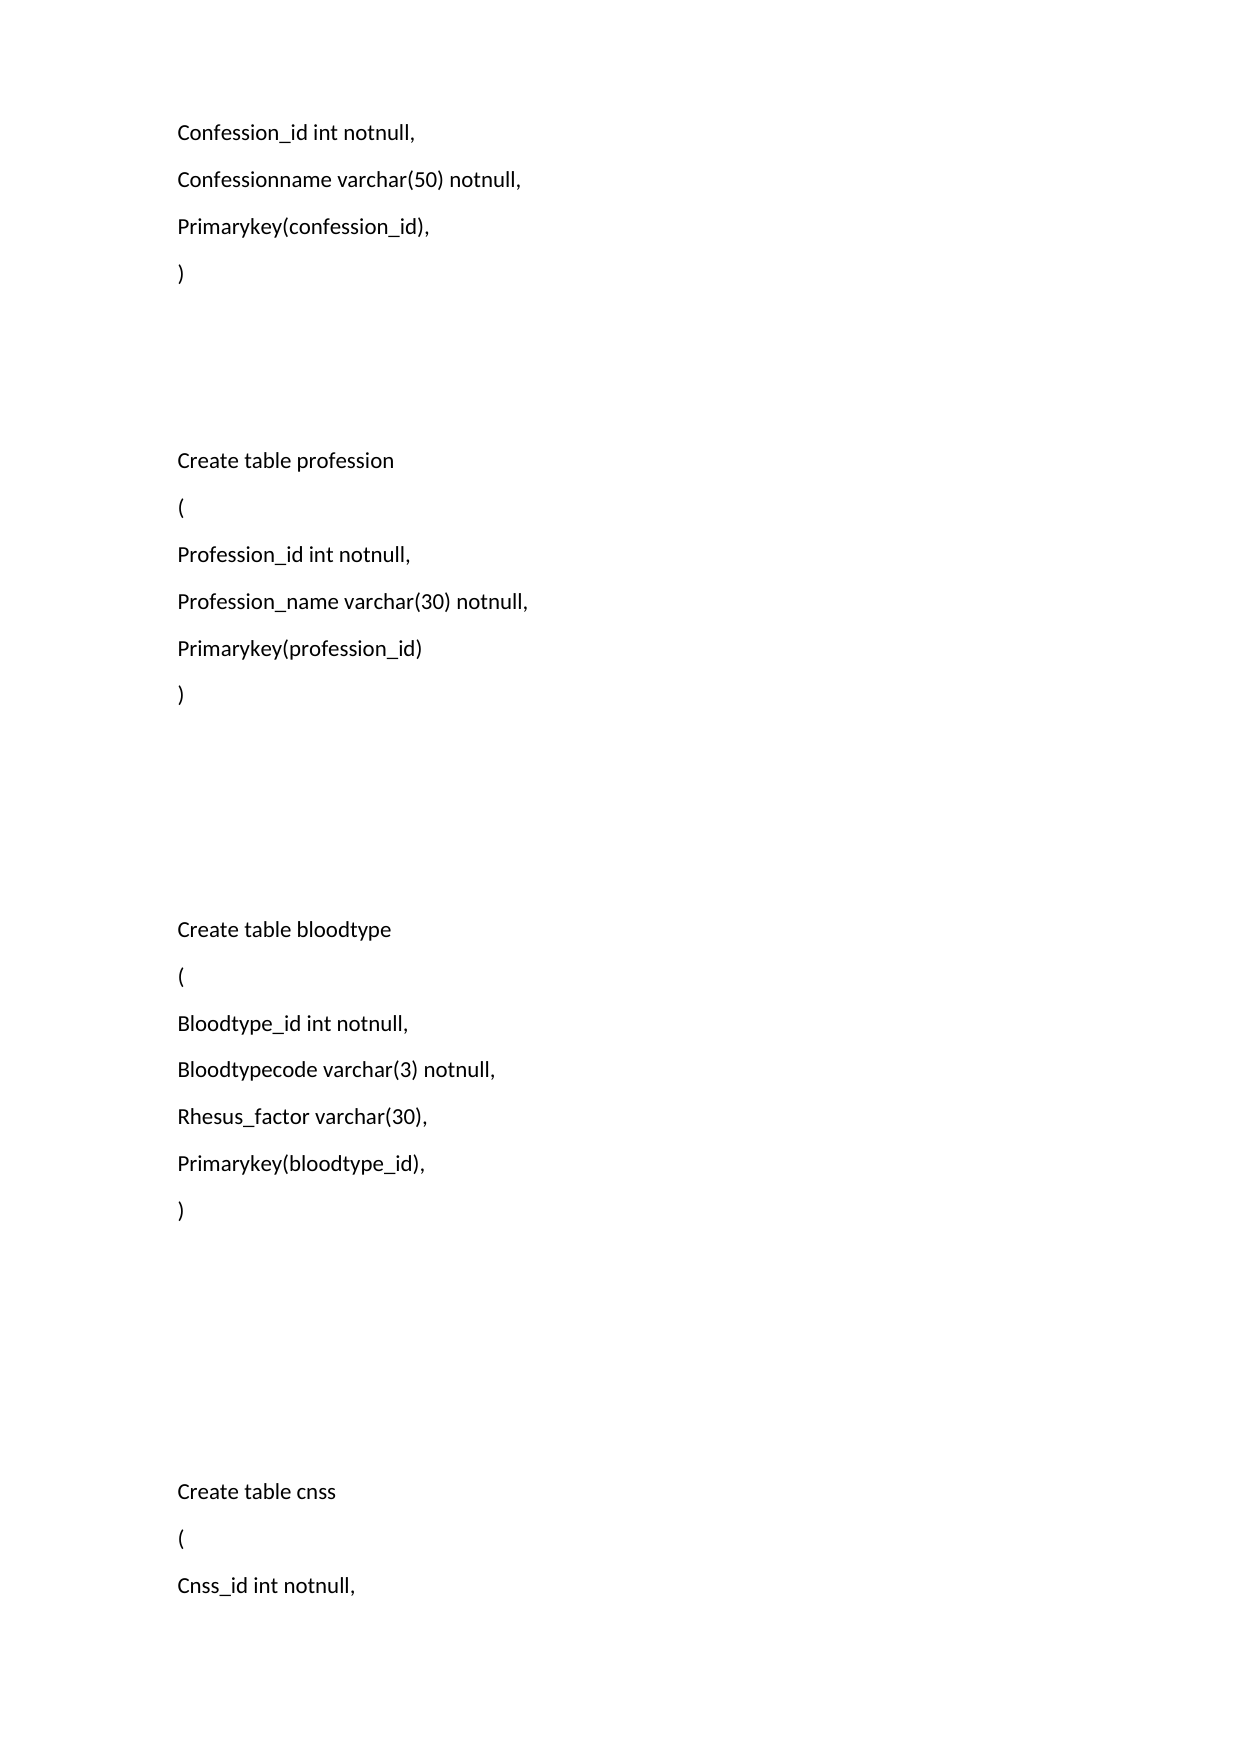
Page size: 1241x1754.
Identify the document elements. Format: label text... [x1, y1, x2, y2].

text Confession_id int notnull, [177, 118, 1152, 146]
text ) [177, 259, 1152, 287]
text Confessionname varchar(50) notnull, [177, 165, 1152, 193]
text ( [177, 1524, 1152, 1552]
text ( [177, 962, 1152, 990]
text Rhesus_factor varchar(30), [177, 1102, 1152, 1131]
text Primarykey(confession_id), [177, 212, 1152, 240]
text ( [177, 493, 1152, 521]
text Profession_name varchar(30) notnull, [177, 587, 1152, 615]
text Profession_id int notnull, [177, 540, 1152, 568]
text Bloodtypecode varchar(3) notnull, [177, 1056, 1152, 1084]
text Create table profession [177, 446, 1152, 474]
text Create table bloodtype [177, 915, 1152, 943]
text ) [177, 681, 1152, 709]
text Bloodtype_id int notnull, [177, 1009, 1152, 1037]
text Cnss_id int notnull, [177, 1571, 1152, 1599]
text Primarykey(profession_id) [177, 634, 1152, 662]
text Primarykey(bloodtype_id), [177, 1149, 1152, 1177]
text Create table cnss [177, 1477, 1152, 1506]
text ) [177, 1196, 1152, 1224]
